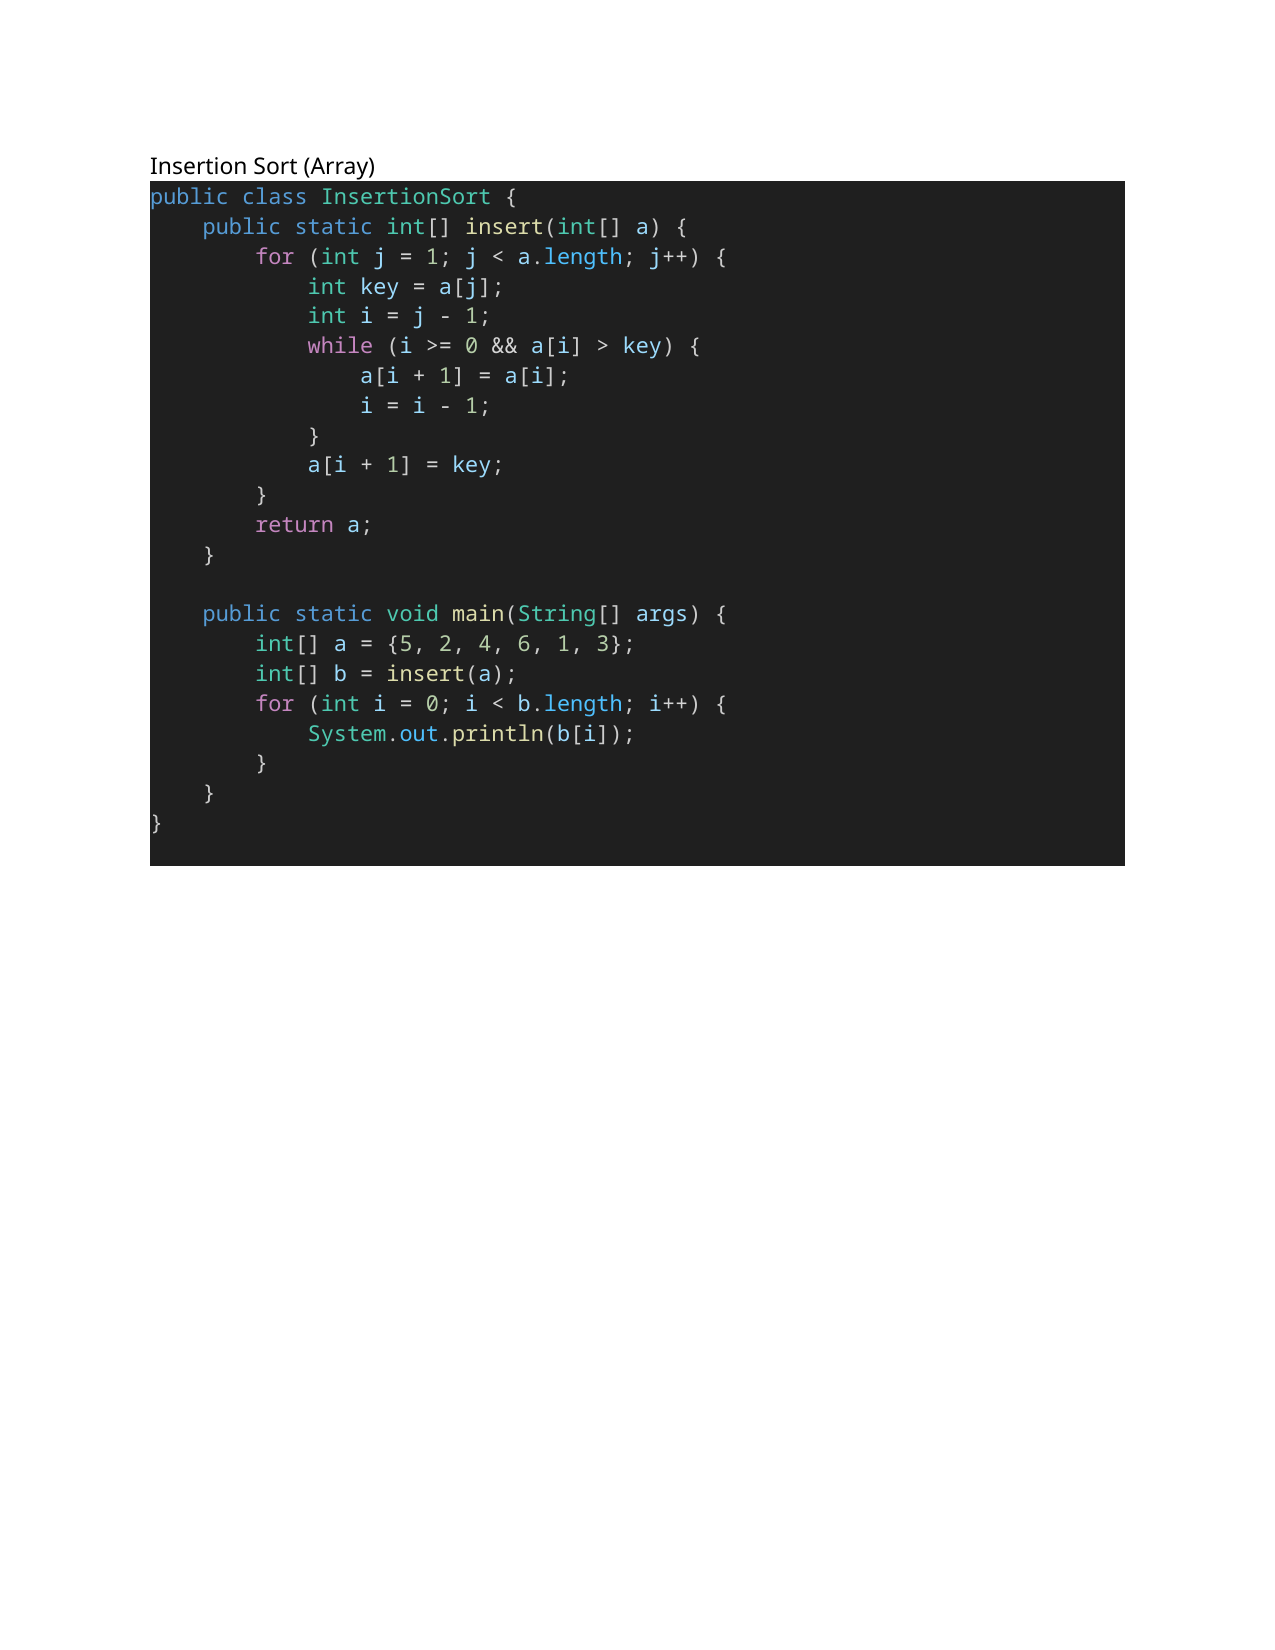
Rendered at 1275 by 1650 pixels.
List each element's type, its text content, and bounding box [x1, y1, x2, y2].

text int i = j - 1; [150, 300, 1125, 330]
text } [150, 419, 1125, 449]
text } [150, 777, 1125, 807]
text int key = a[j]; [150, 271, 1125, 300]
text System.out.println(b[i]); [150, 717, 1125, 747]
text public static int[] insert(int[] a) { [150, 211, 1125, 241]
text } [150, 539, 1125, 568]
text int[] b = insert(a); [150, 658, 1125, 688]
text return a; [150, 509, 1125, 539]
text for (int i = 0; i < b.length; i++) { [150, 688, 1125, 717]
text public static void main(String[] args) { [150, 598, 1125, 628]
text } [150, 479, 1125, 509]
text a[i + 1] = key; [150, 449, 1125, 479]
text Insertion Sort (Array) [150, 150, 1125, 181]
text int[] a = {5, 2, 4, 6, 1, 3}; [150, 628, 1125, 658]
text for (int j = 1; j < a.length; j++) { [150, 241, 1125, 271]
text while (i >= 0 && a[i] > key) { [150, 330, 1125, 360]
text a[i + 1] = a[i]; [150, 360, 1125, 390]
text } [150, 807, 1125, 837]
text } [150, 747, 1125, 777]
text public class InsertionSort { [150, 181, 1125, 211]
text i = i - 1; [150, 390, 1125, 419]
